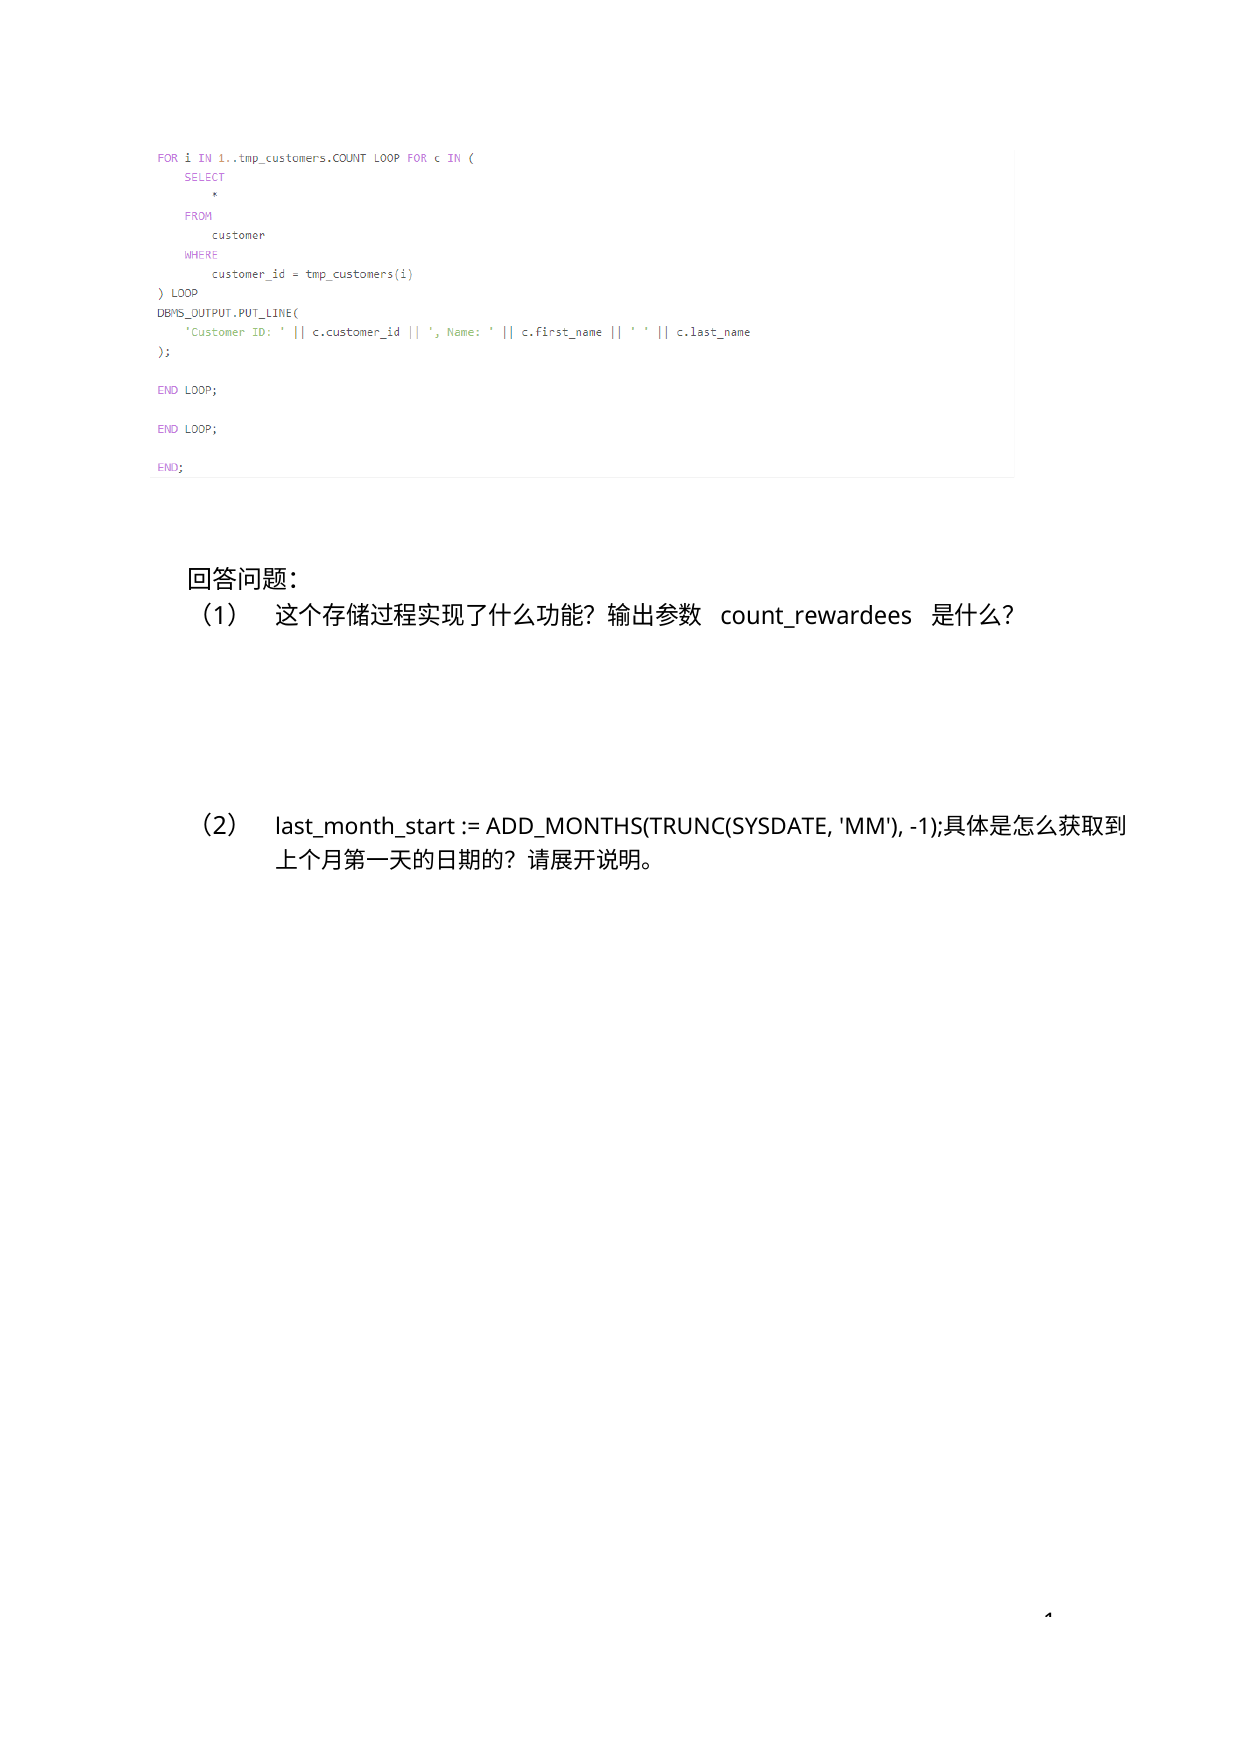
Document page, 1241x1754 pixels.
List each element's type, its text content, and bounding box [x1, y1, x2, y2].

list 这个存储过程实现了什么功能？输出参数 count_rewardees 是什么？ [187, 596, 1128, 632]
text 回答问题： [187, 559, 1128, 595]
picture [150, 150, 1015, 478]
list last_month_start := ADD_MONTHS(TRUNC(SYSDATE, 'MM'), -1);具体是怎么获取到上个月第一天的日期的？请展开说明。 [187, 805, 1128, 875]
